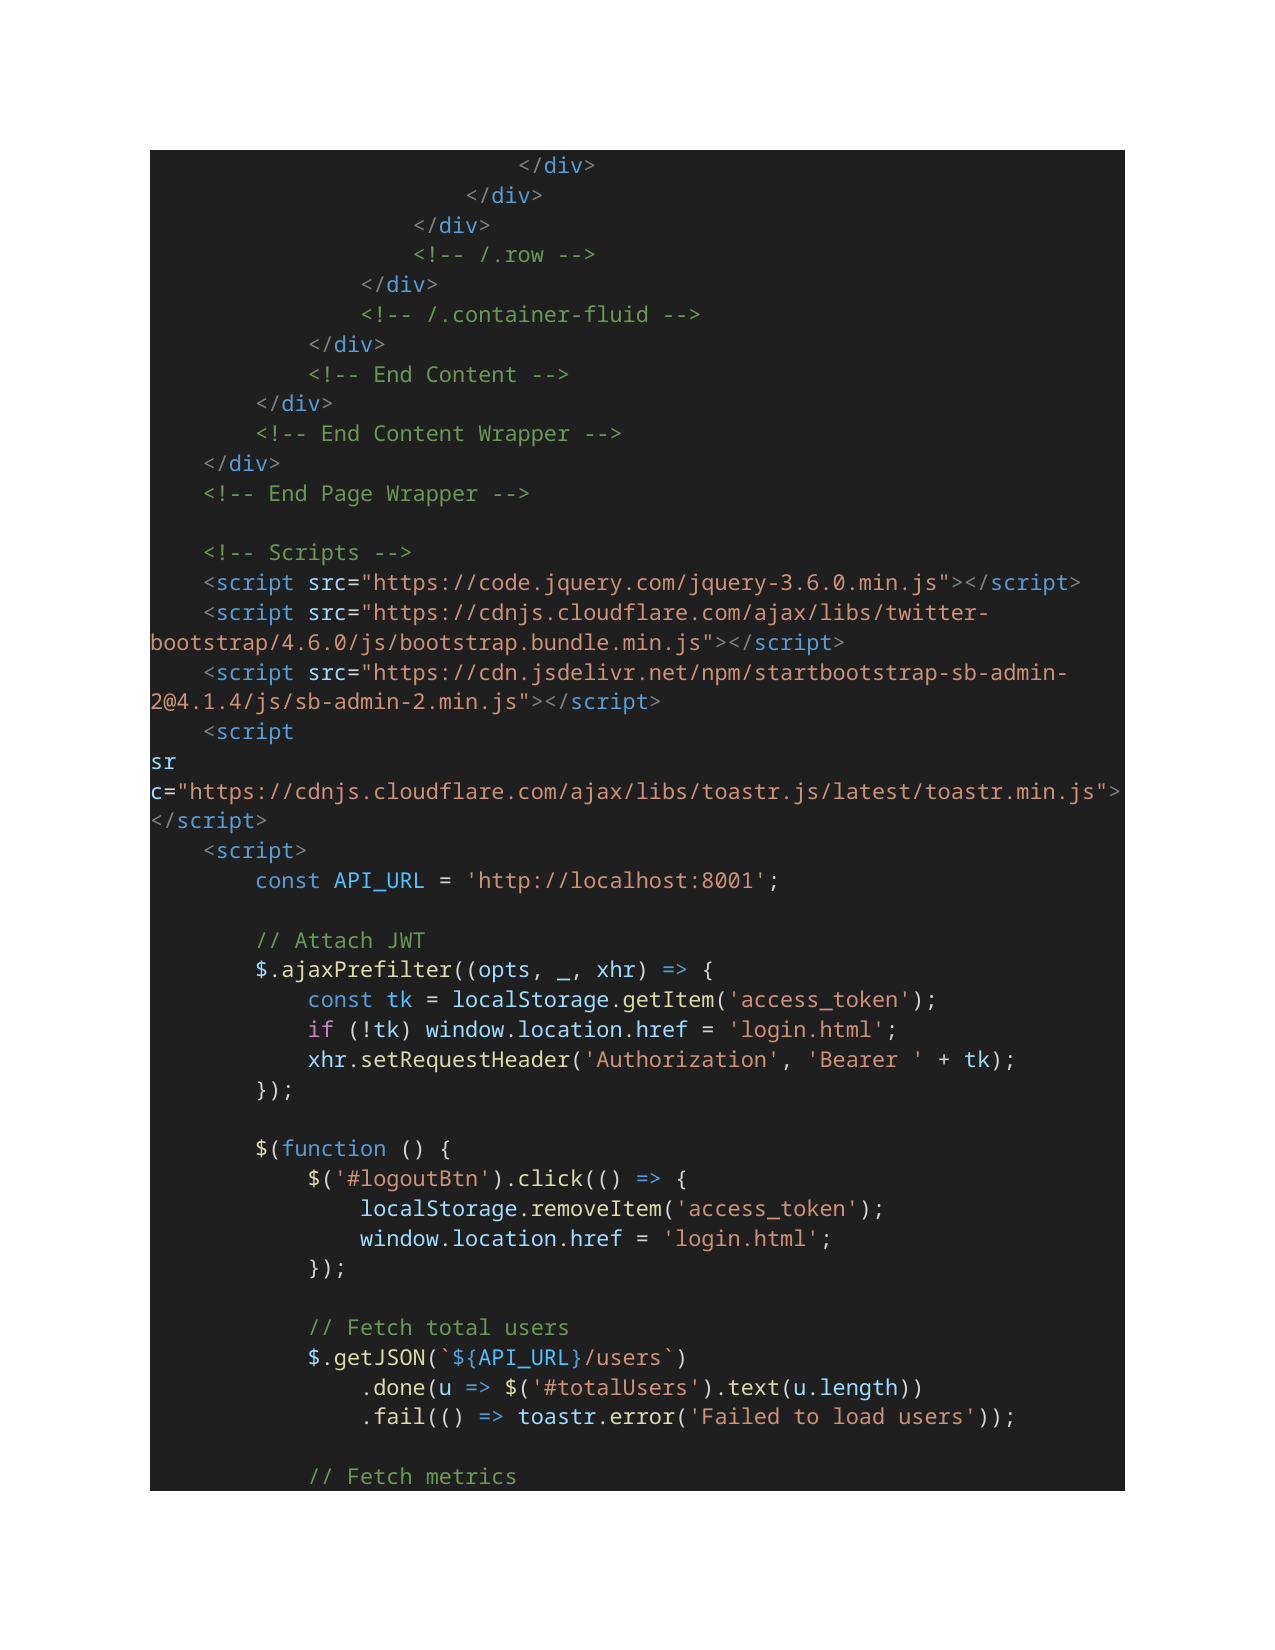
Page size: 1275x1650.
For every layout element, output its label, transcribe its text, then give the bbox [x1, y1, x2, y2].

text </div> [150, 388, 1125, 418]
text $(function () { [150, 1133, 1125, 1163]
text <!-- Scripts --> [150, 537, 1125, 567]
text <!-- End Content --> [150, 358, 1125, 388]
text <!-- End Content Wrapper --> [150, 418, 1125, 448]
text $.getJSON(`${API_URL}/users`) [150, 1342, 1125, 1371]
text const tk = localStorage.getItem('access_token'); [150, 984, 1125, 1014]
text <!-- /.container-fluid --> [150, 299, 1125, 329]
text </div> [150, 150, 1125, 180]
text </div> [150, 209, 1125, 239]
text $('#logoutBtn').click(() => { [150, 1163, 1125, 1193]
text const API_URL = 'http://localhost:8001'; [150, 865, 1125, 895]
text // Attach JWT [150, 924, 1125, 954]
text <script src="https://cdnjs.cloudflare.com/ajax/libs/toastr.js/latest/toastr.min.js"></script> [150, 716, 1125, 835]
text <script src="https://cdnjs.cloudflare.com/ajax/libs/twitter-bootstrap/4.6.0/js/bootstrap.bundle.min.js"></script> [150, 597, 1125, 656]
text localStorage.removeItem('access_token'); [150, 1193, 1125, 1222]
text </div> [150, 329, 1125, 358]
text if (!tk) window.location.href = 'login.html'; [150, 1014, 1125, 1044]
text <!-- End Page Wrapper --> [150, 478, 1125, 507]
text // Fetch total users [150, 1312, 1125, 1342]
text xhr.setRequestHeader('Authorization', 'Bearer ' + tk); [150, 1044, 1125, 1073]
text }); [150, 1252, 1125, 1282]
text </div> [150, 269, 1125, 299]
text // Fetch metrics [150, 1461, 1125, 1491]
text }); [150, 1073, 1125, 1103]
text <script src="https://code.jquery.com/jquery-3.6.0.min.js"></script> [150, 567, 1125, 597]
text <script> [150, 835, 1125, 865]
text </div> [150, 448, 1125, 478]
text .done(u => $('#totalUsers').text(u.length)) [150, 1371, 1125, 1401]
text $.ajaxPrefilter((opts, _, xhr) => { [150, 954, 1125, 984]
text <!-- /.row --> [150, 239, 1125, 269]
text window.location.href = 'login.html'; [150, 1222, 1125, 1252]
text </div> [150, 180, 1125, 209]
text <script src="https://cdn.jsdelivr.net/npm/startbootstrap-sb-admin-2@4.1.4/js/sb-admin-2.min.js"></script> [150, 656, 1125, 716]
text .fail(() => toastr.error('Failed to load users')); [150, 1401, 1125, 1431]
